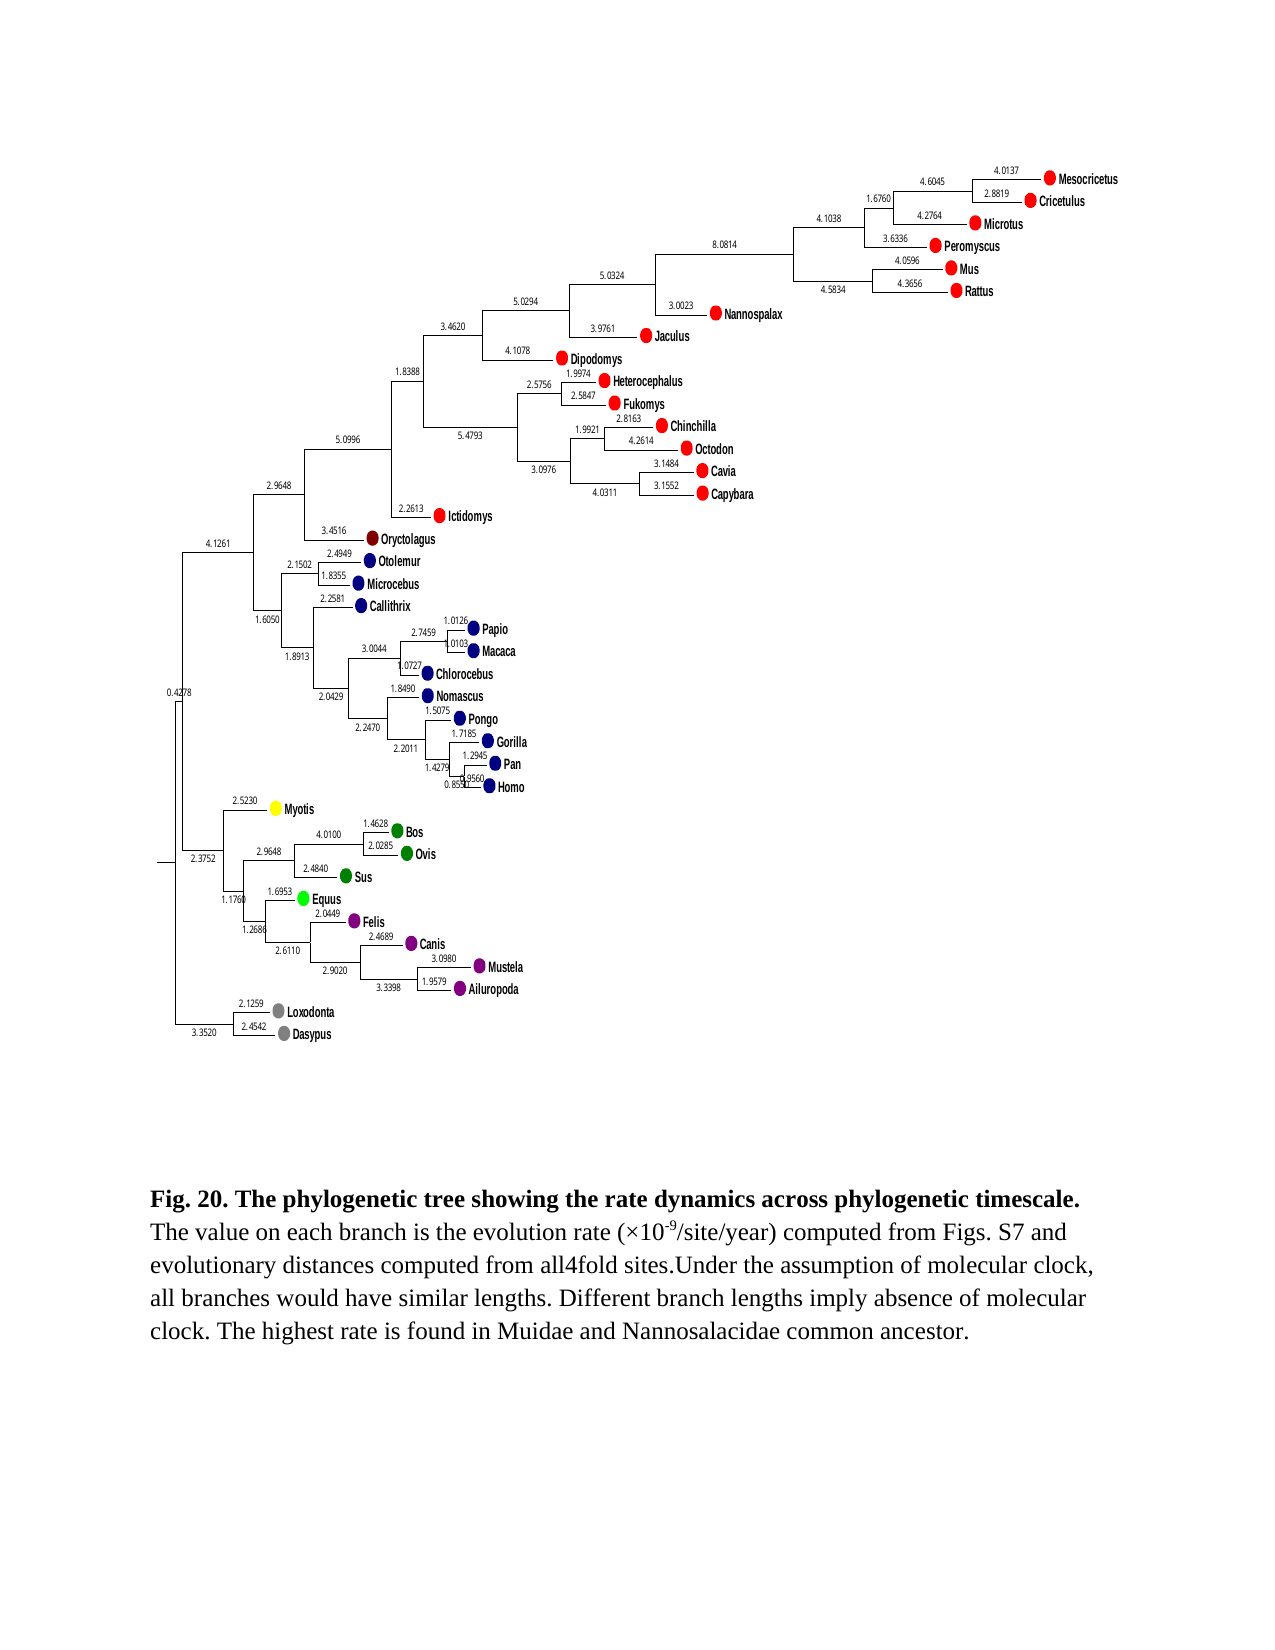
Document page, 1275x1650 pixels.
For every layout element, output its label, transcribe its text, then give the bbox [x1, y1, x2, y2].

text Fig. 20. The phylogenetic tree showing the rate dynamics across phylogenetic timescale. The value on each branch is the evolution rate (×10-9/site/year) computed from Figs. S7 and evolutionary distances computed from all4fold sites.Under the assumption of molecular clock, all branches would have similar lengths. Different branch lengths imply absence of molecular clock. The highest rate is found in Muidae and Nannosalacidae common ancestor. [150, 1184, 1125, 1345]
